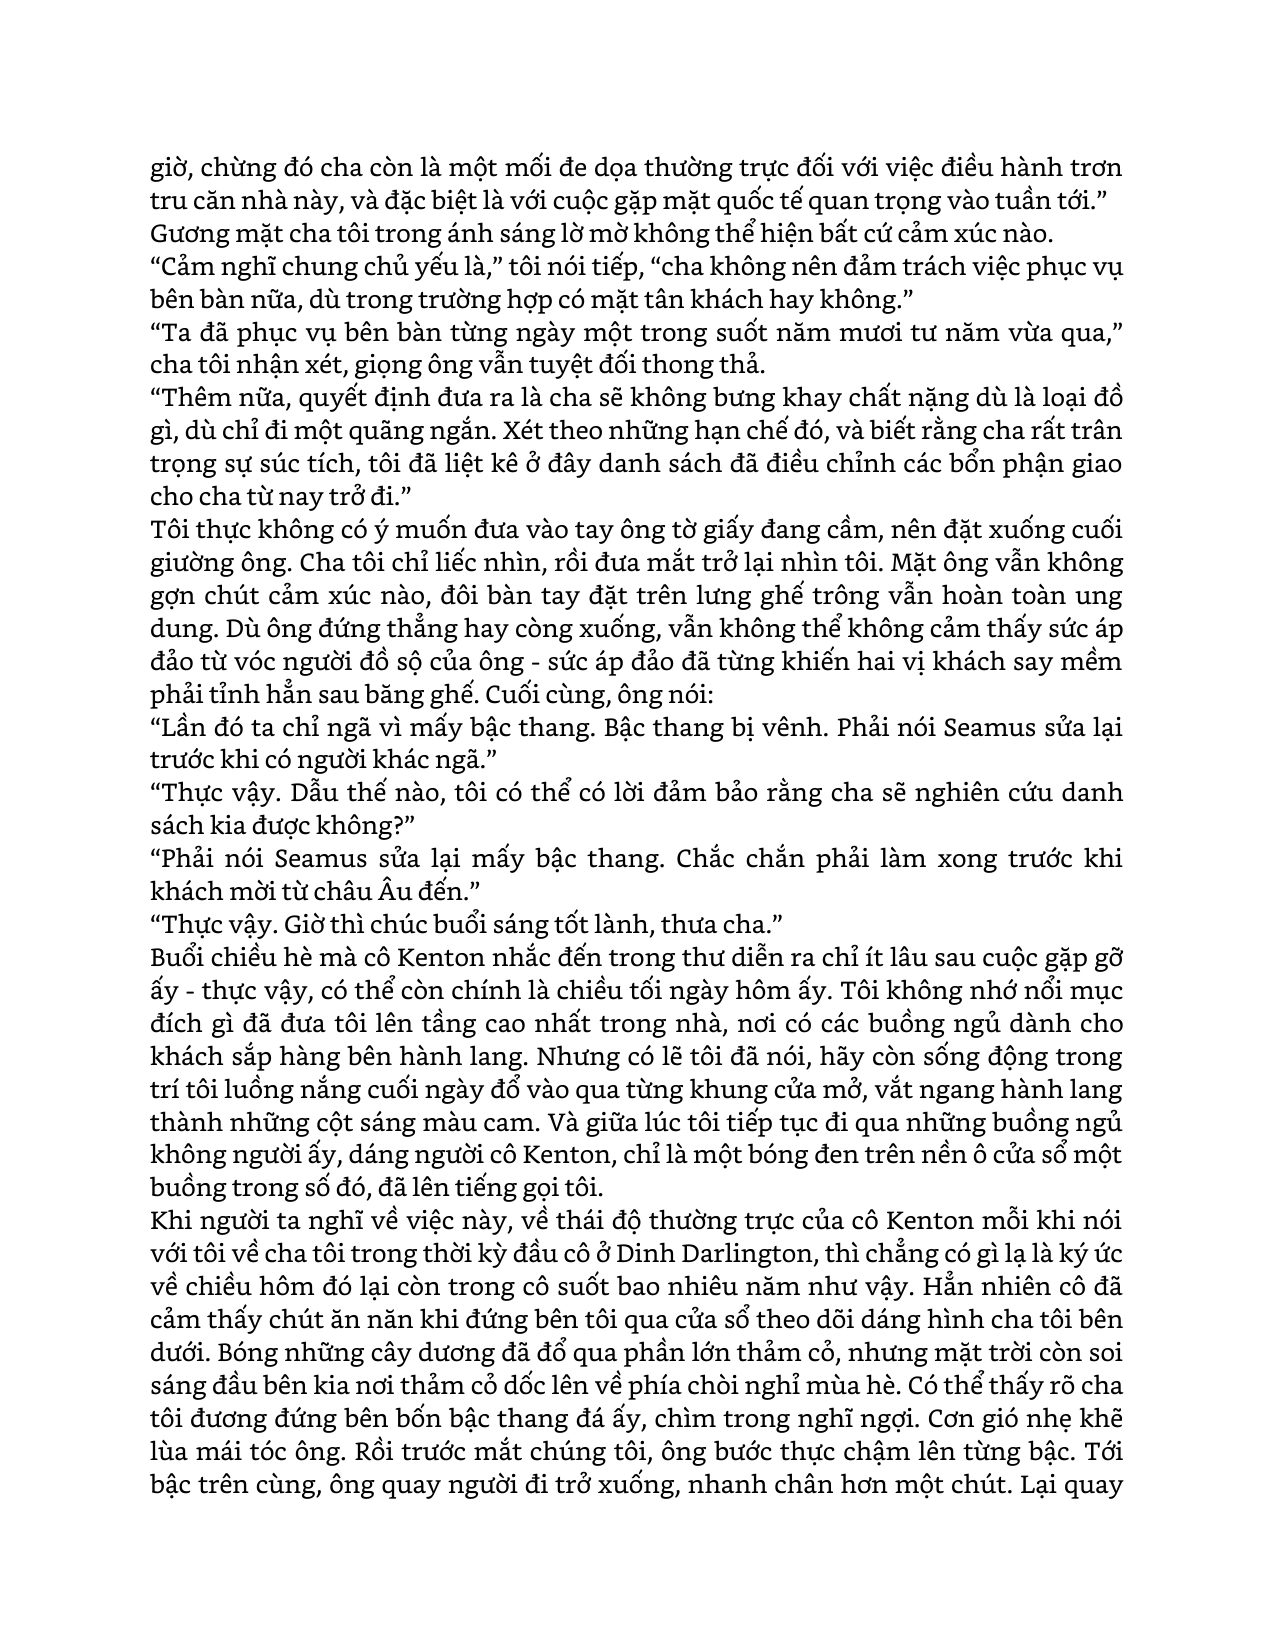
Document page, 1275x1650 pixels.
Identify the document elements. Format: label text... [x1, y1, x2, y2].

text “Thực vậy. Giờ thì chúc buổi sáng tốt lành, thưa cha.” [150, 907, 1125, 940]
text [150, 1203, 1125, 1499]
text “Ta đã phục vụ bên bàn từng ngày một trong suốt năm mươi tư năm vừa qua,” cha tôi nhận xét, giọng ông vẫn tuyệt đối thong thả. [150, 314, 1125, 380]
text “Thêm nữa, quyết định đưa ra là cha sẽ không bưng khay chất nặng dù là loại đồ gì, dù chỉ đi một quãng ngắn. Xét theo những hạn chế đó, và biết rằng cha rất trân trọng sự súc tích, tôi đã liệt kê ở đây danh sách đã điều chỉnh các bổn phận giao cho cha từ nay trở đi.” [150, 380, 1125, 512]
text Gương mặt cha tôi trong ánh sáng lờ mờ không thể hiện bất cứ cảm xúc nào. [150, 216, 1125, 249]
text Buổi chiều hè mà cô Kenton nhắc đến trong thư diễn ra chỉ ít lâu sau cuộc gặp gỡ ấy - thực vậy, có thể còn chính là chiều tối ngày hôm ấy. Tôi không nhớ nổi mục đích gì đã đưa tôi lên tầng cao nhất trong nhà, nơi có các buồng ngủ dành cho khách sắp hàng bên hành lang. Nhưng có lẽ tôi đã nói, hãy còn sống động trong trí tôi luồng nắng cuối ngày đổ vào qua từng khung cửa mở, vắt ngang hành lang thành những cột sáng màu cam. Và giữa lúc tôi tiếp tục đi qua những buồng ngủ không người ấy, dáng người cô Kenton, chỉ là một bóng đen trên nền ô cửa sổ một buồng trong số đó, đã lên tiếng gọi tôi. [150, 940, 1125, 1203]
text “Lần đó ta chỉ ngã vì mấy bậc thang. Bậc thang bị vênh. Phải nói Seamus sửa lại trước khi có người khác ngã.” [150, 709, 1125, 775]
text “Cảm nghĩ chung chủ yếu là,” tôi nói tiếp, “cha không nên đảm trách việc phục vụ bên bàn nữa, dù trong trường hợp có mặt tân khách hay không.” [150, 249, 1125, 314]
text “Thực vậy. Dẫu thế nào, tôi có thể có lời đảm bảo rằng cha sẽ nghiên cứu danh sách kia được không?” [150, 775, 1125, 841]
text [150, 150, 1125, 216]
text “Phải nói Seamus sửa lại mấy bậc thang. Chắc chắn phải làm xong trước khi khách mời từ châu Âu đến.” [150, 841, 1125, 907]
text Tôi thực không có ý muốn đưa vào tay ông tờ giấy đang cầm, nên đặt xuống cuối giường ông. Cha tôi chỉ liếc nhìn, rồi đưa mắt trở lại nhìn tôi. Mặt ông vẫn không gợn chút cảm xúc nào, đôi bàn tay đặt trên lưng ghế trông vẫn hoàn toàn ung dung. Dù ông đứng thẳng hay còng xuống, vẫn không thể không cảm thấy sức áp đảo từ vóc người đồ sộ của ông - sức áp đảo đã từng khiến hai vị khách say mềm phải tỉnh hẳn sau băng ghế. Cuối cùng, ông nói: [150, 512, 1125, 709]
